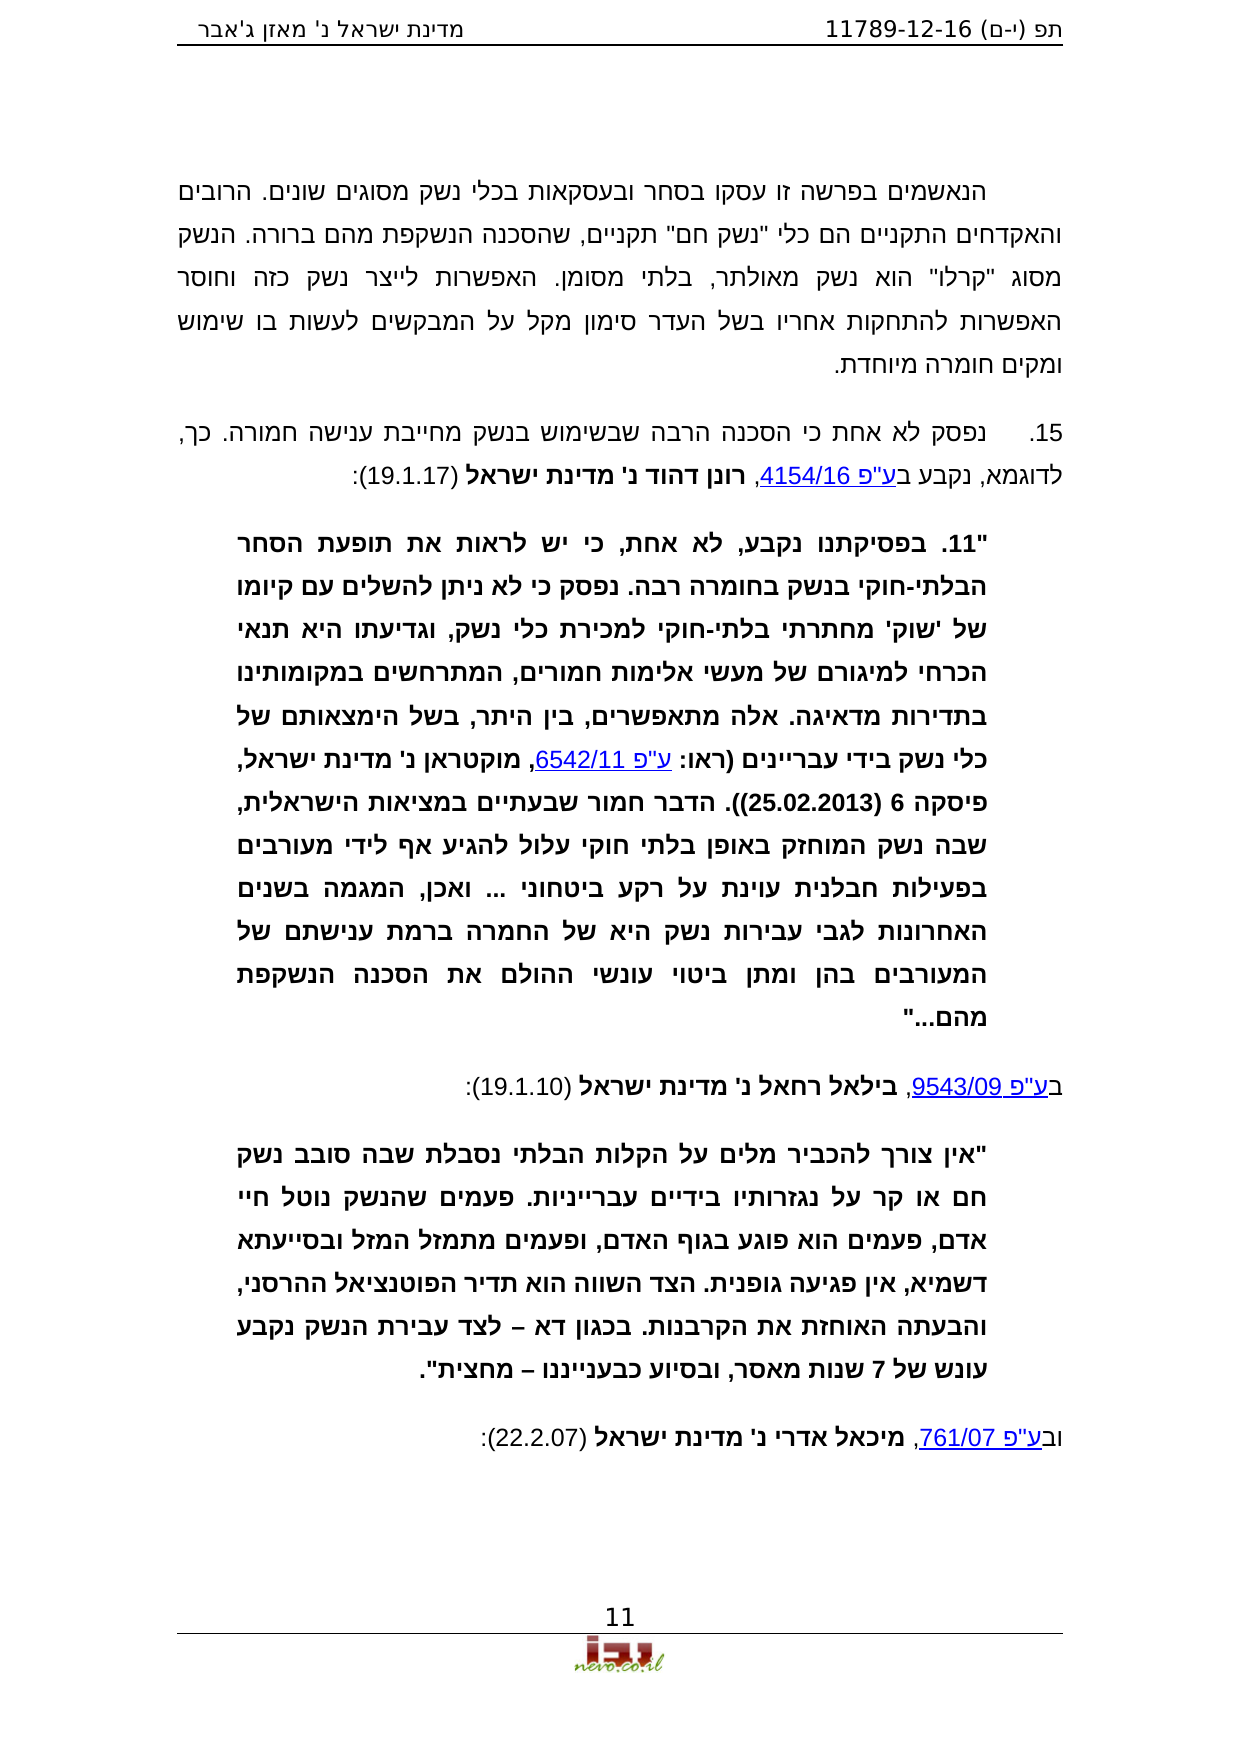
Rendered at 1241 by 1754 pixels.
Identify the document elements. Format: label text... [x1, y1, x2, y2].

picture [574, 1635, 666, 1673]
text "אין צורך להכביר מלים על הקלות הבלתי נסבלת שבה סובב נשק חם או קר על נגזרותיו בידיים עברייניות. פעמים שהנשק נוטל חיי אדם, פעמים הוא פוגע בגוף האדם, ופעמים מתמזל המזל ובסייעתא דשמיא, אין פגיעה גופנית. הצד השווה הוא תדיר הפוטנציאל ההרסני, והבעתה האוחזת את הקרבנות. בכגון דא – לצד עבירת הנשק נקבע עונש של 7 שנות מאסר, ובסיוע כבענייננו – מחצית". [236, 1140, 988, 1384]
text 15. נפסק לא אחת כי הסכנה הרבה שבשימוש בנשק מחייבת ענישה חמורה. כך, לדוגמא, נקבע בע"פ 4154/16, רונן דהוד נ' מדינת ישראל (19.1.17): [177, 418, 1063, 490]
text "11. בפסיקתנו נקבע, לא אחת, כי יש לראות את תופעת הסחר הבלתי-חוקי בנשק בחומרה רבה. נפסק כי לא ניתן להשלים עם קיומו של 'שוק' מחתרתי בלתי-חוקי למכירת כלי נשק, וגדיעתו היא תנאי הכרחי למיגורם של מעשי אלימות חמורים, המתרחשים במקומותינו בתדירות מדאיגה. אלה מתאפשרים, בין היתר, בשל הימצאותם של כלי נשק בידי עבריינים (ראו: ע"פ 6542/11, מוקטראן נ' מדינת ישראל, פיסקה 6 (25.02.2013)). הדבר חמור שבעתיים במציאות הישראלית, שבה נשק המוחזק באופן בלתי חוקי עלול להגיע אף לידי מעורבים בפעילות חבלנית עוינת על רקע ביטחוני ... ואכן, המגמה בשנים האחרונות לגבי עבירות נשק היא של החמרה ברמת ענישתם של המעורבים בהן ומתן ביטוי עונשי ההולם את הסכנה הנשקפת מהם..." [236, 529, 988, 1032]
text בע"פ 9543/09, בילאל רחאל נ' מדינת ישראל (19.1.10): [177, 1072, 1063, 1100]
text הנאשמים בפרשה זו עסקו בסחר ובעסקאות בכלי נשק מסוגים שונים. הרובים והאקדחים התקניים הם כלי "נשק חם" תקניים, שהסכנה הנשקפת מהם ברורה. הנשק מסוג "קרלו" הוא נשק מאולתר, בלתי מסומן. האפשרות לייצר נשק כזה וחוסר האפשרות להתחקות אחריו בשל העדר סימון מקל על המבקשים לעשות בו שימוש ומקים חומרה מיוחדת. [177, 177, 1063, 378]
text ובע"פ 761/07, מיכאל אדרי נ' מדינת ישראל (22.2.07): [177, 1423, 1063, 1452]
